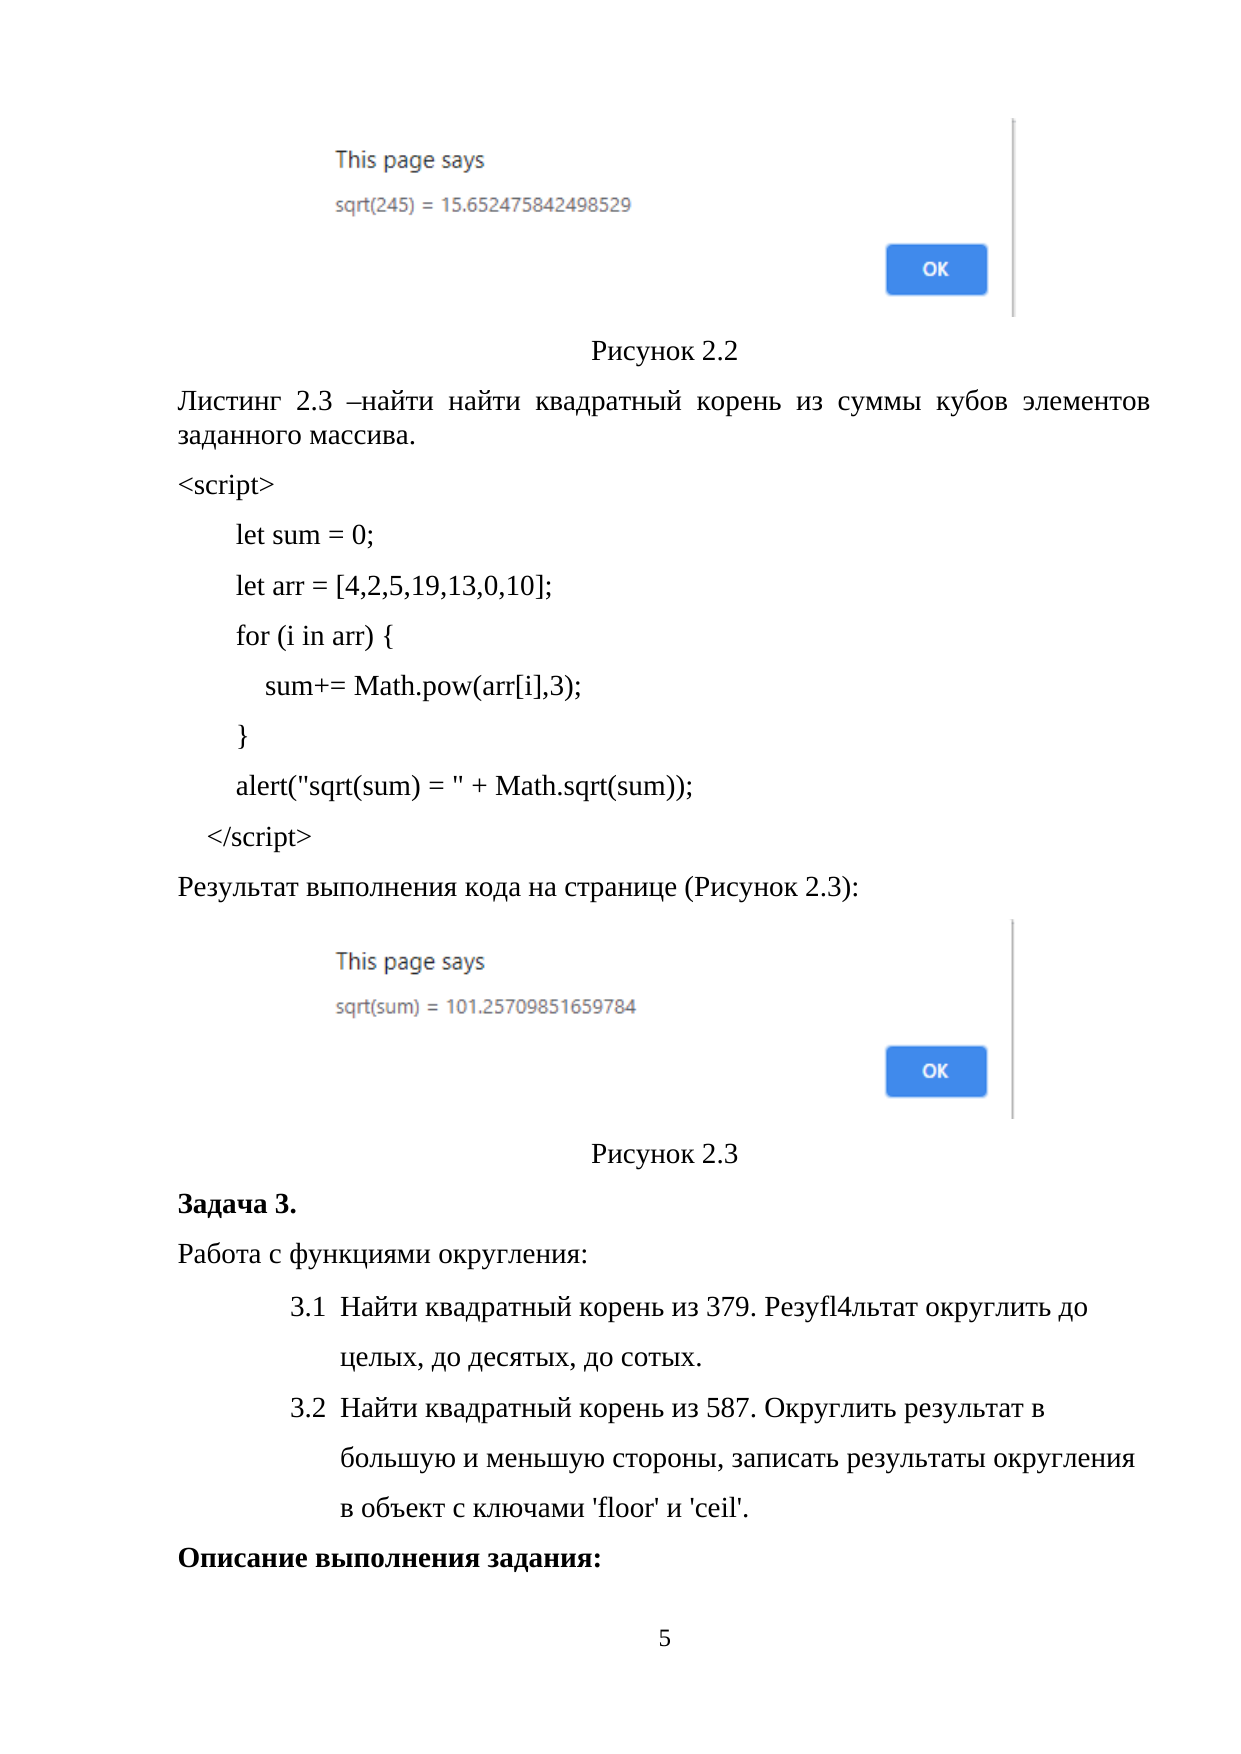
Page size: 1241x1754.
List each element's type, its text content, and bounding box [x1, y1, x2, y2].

list Найти квадратный корень из 379. Резуfl4льтат округлить до целых, до десятых, до сотых. [290, 1289, 1152, 1373]
text let sum = 0; [177, 517, 1152, 551]
text Рисунок 2.3 [177, 1136, 1152, 1169]
text let arr = [4,2,5,19,13,0,10]; [177, 568, 1152, 601]
text } [177, 718, 1152, 752]
text </script> [177, 819, 1152, 852]
list Найти квадратный корень из 587. Округлить результат в большую и меньшую стороны, записать результаты округления в объект с ключами 'floor' и 'ceil'. [290, 1390, 1152, 1524]
text for (i in arr) { [177, 618, 1152, 651]
picture [314, 919, 1015, 1119]
text Описание выполнения задания: [177, 1541, 1152, 1574]
text Работа с функциями округления: [177, 1236, 1152, 1270]
text alert("sqrt(sum) = " + Math.sqrt(sum)); [177, 768, 1152, 802]
text Результат выполнения кода на странице (Рисунок 2.3): [177, 869, 1152, 902]
text Рисунок 2.2 [177, 333, 1152, 367]
text Листинг 2.3 –найти найти квадратный корень из суммы кубов элементов заданного массива. [177, 383, 1152, 451]
picture [312, 118, 1017, 317]
text Задача 3. [177, 1186, 1152, 1219]
text sum+= Math.pow(arr[i],3); [177, 668, 1152, 702]
text <script> [177, 467, 1152, 501]
